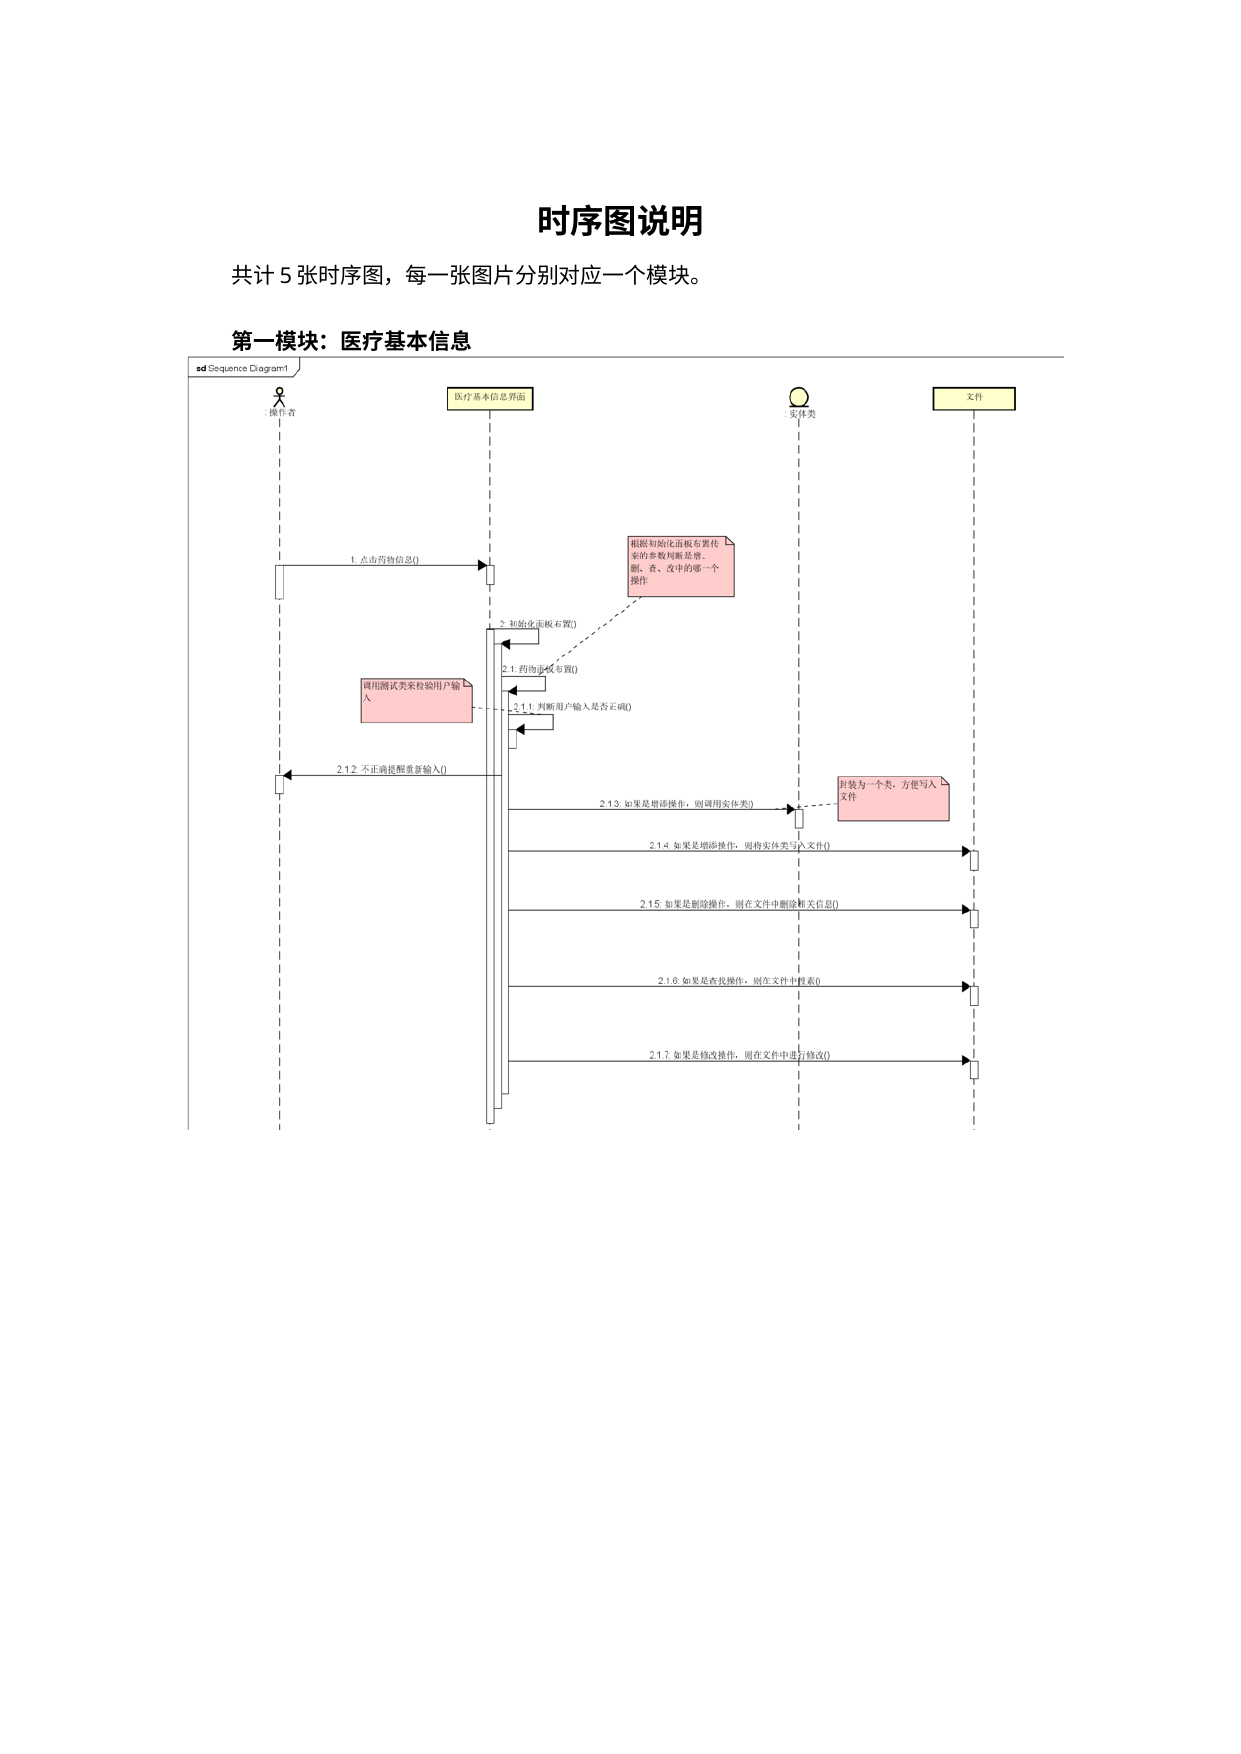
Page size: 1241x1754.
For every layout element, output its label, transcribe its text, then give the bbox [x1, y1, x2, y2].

picture [187, 355, 1064, 1130]
title 时序图说明 [187, 187, 1053, 252]
text 共计5张时序图，每一张图片分别对应一个模块。 [187, 258, 1053, 291]
text 第一模块：医疗基本信息 [187, 323, 1053, 355]
